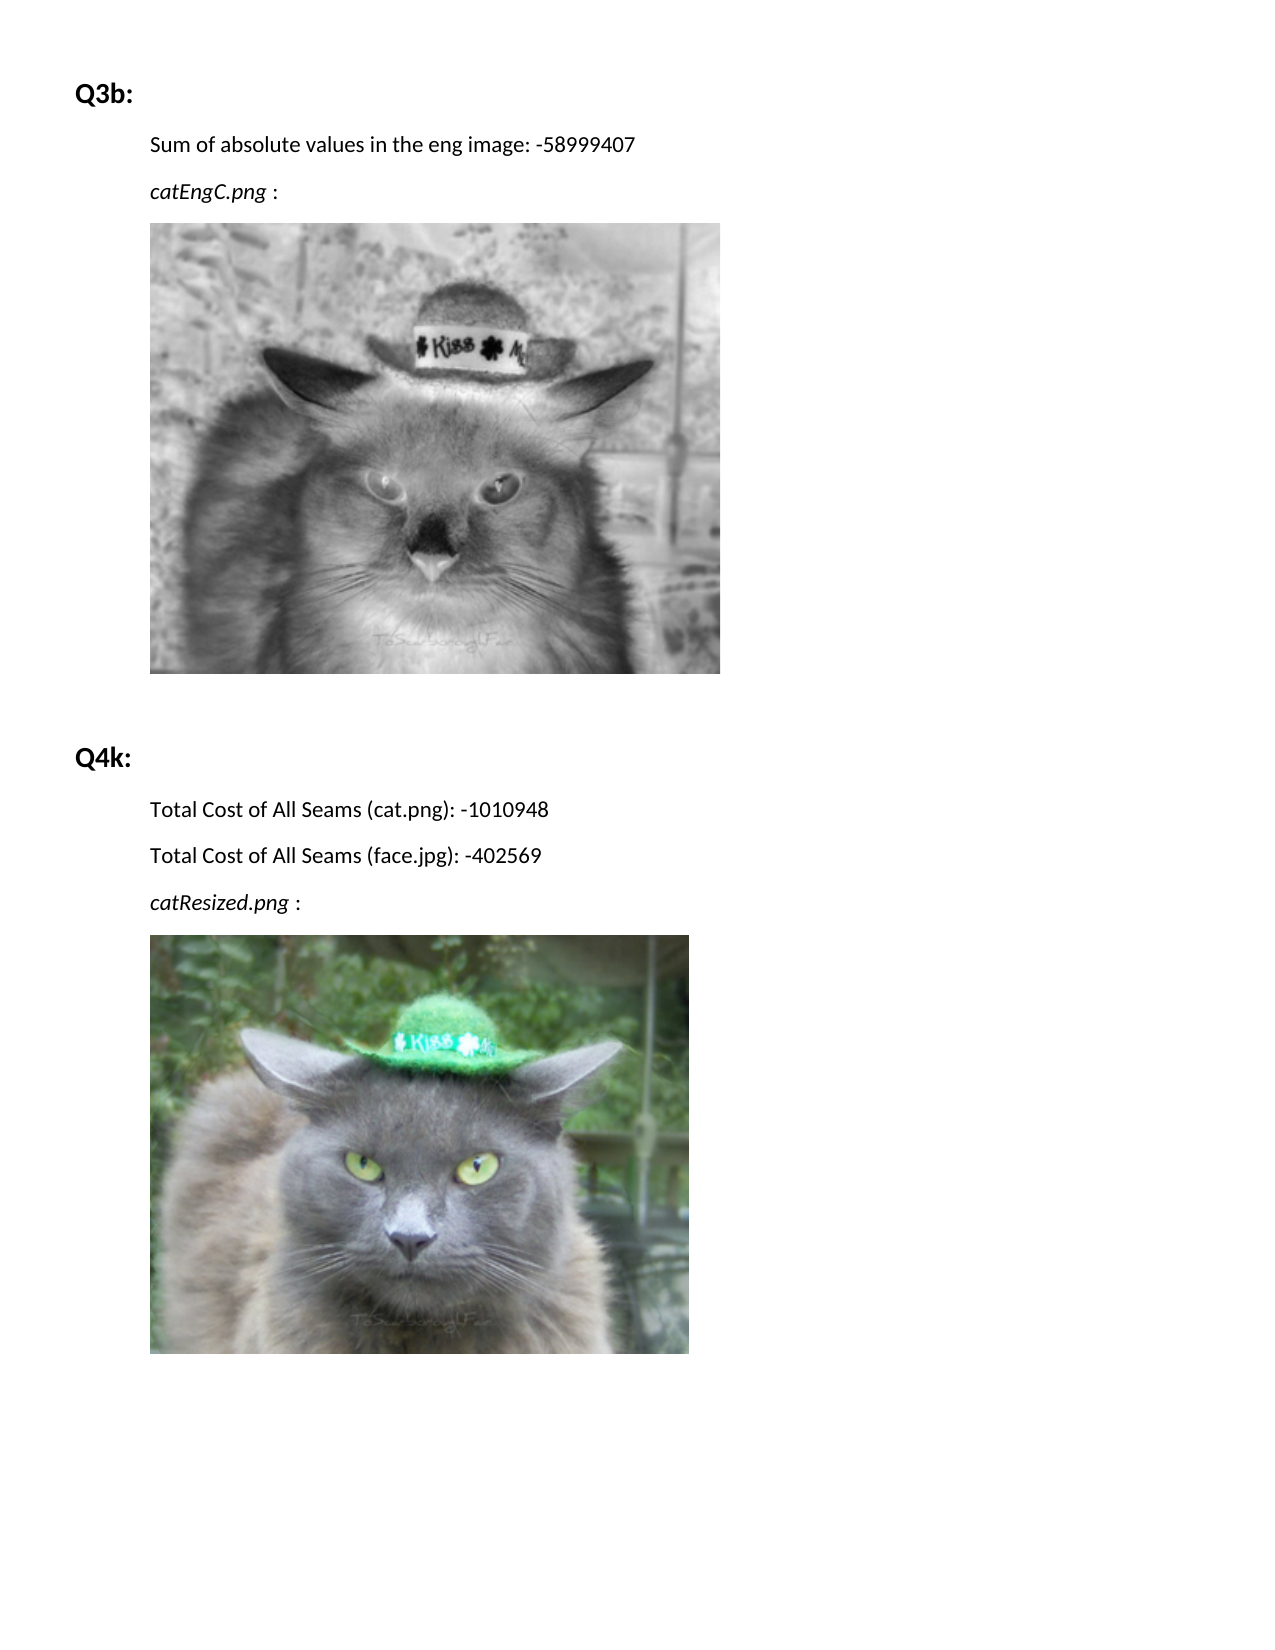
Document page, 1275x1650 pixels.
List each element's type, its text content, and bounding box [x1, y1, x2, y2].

text Q4k: [75, 739, 1200, 775]
text Total Cost of All Seams (face.jpg): -402569 [75, 842, 1200, 869]
picture [150, 223, 721, 674]
picture [150, 935, 689, 1354]
text Total Cost of All Seams (cat.png): -1010948 [75, 795, 1200, 823]
text Sum of absolute values in the eng image: -58999407 [75, 130, 1200, 158]
text catEngC.png : [75, 177, 1200, 205]
text catResized.png : [75, 888, 1200, 916]
text Q3b: [75, 75, 1200, 111]
